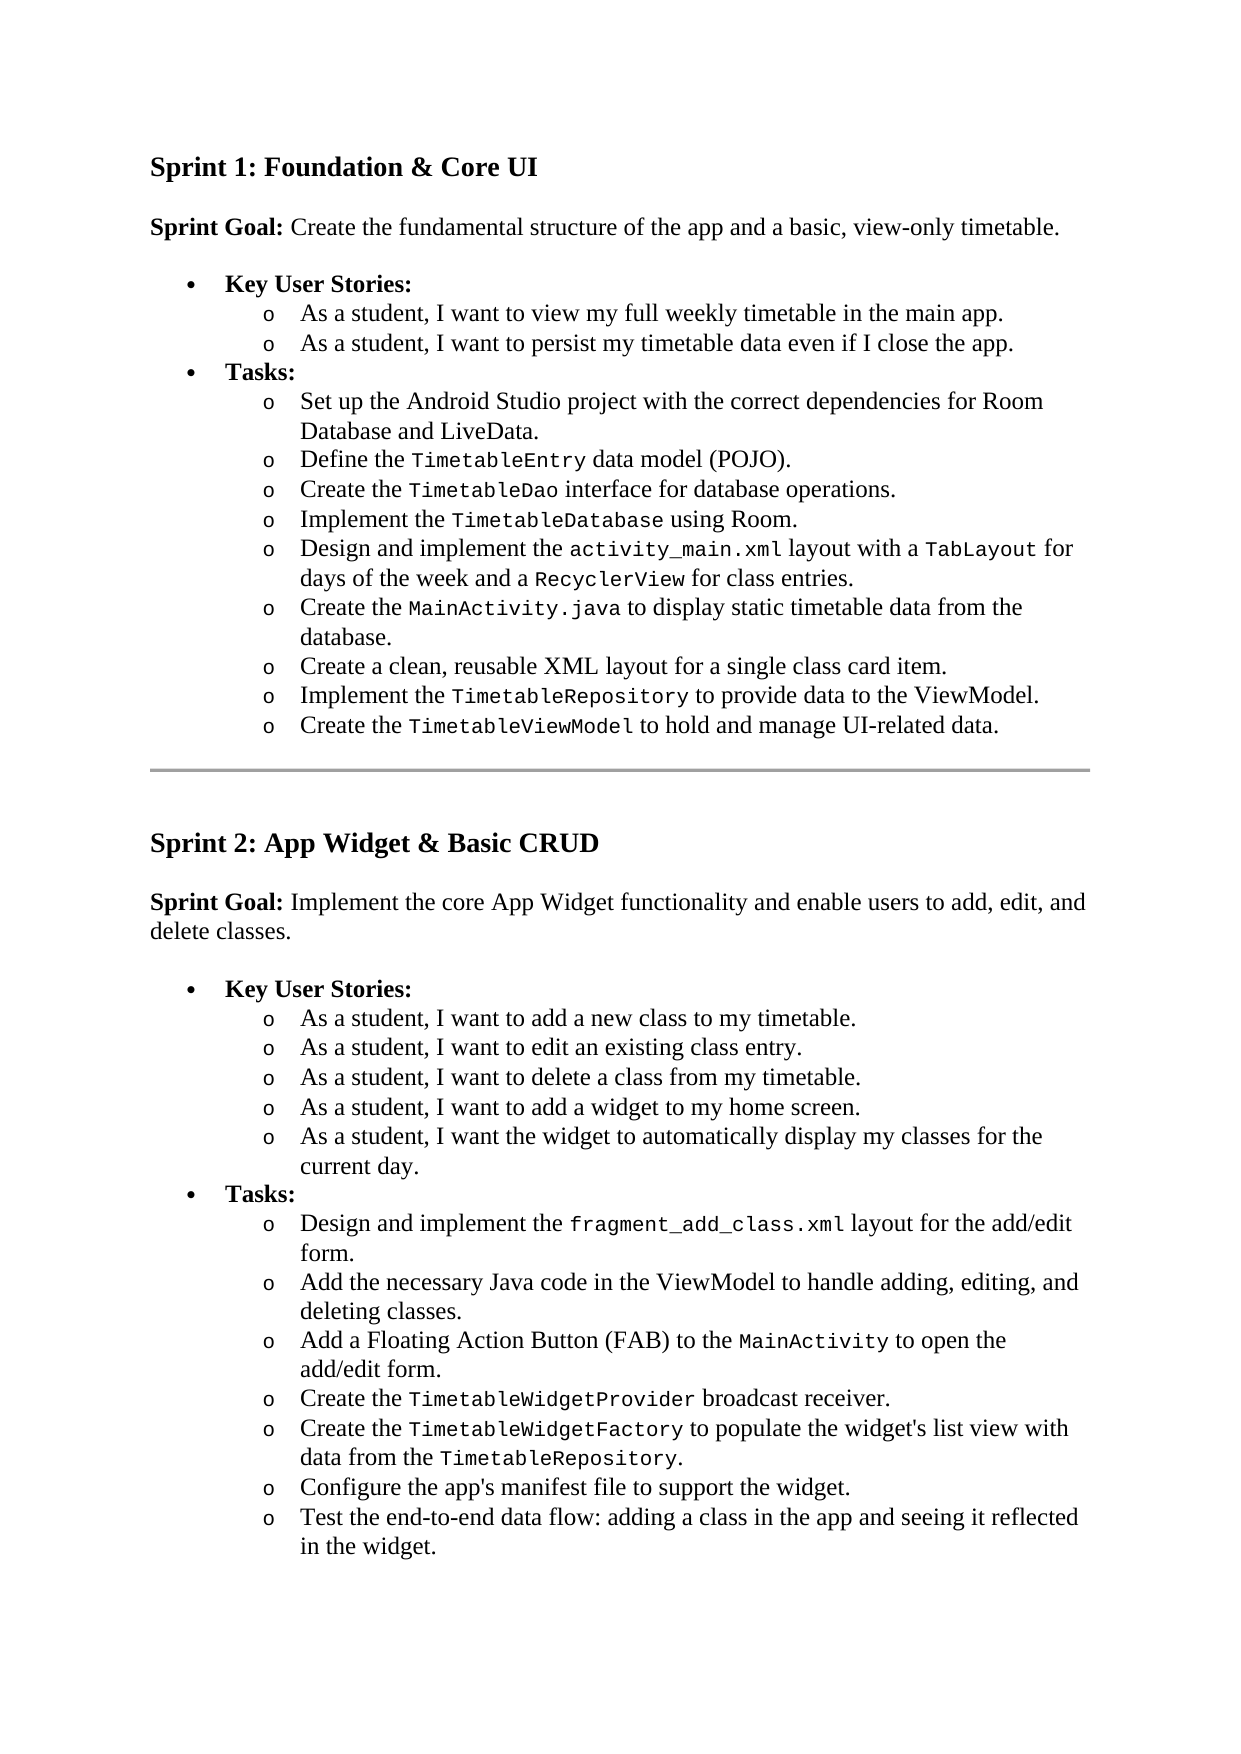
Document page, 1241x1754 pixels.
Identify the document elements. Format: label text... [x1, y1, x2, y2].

text Sprint 2: App Widget & Basic CRUD [150, 826, 1090, 858]
list As a student, I want to persist my timetable data even if I close the app. [262, 328, 1090, 357]
list As a student, I want to add a widget to my home screen. [262, 1092, 1090, 1121]
list Key User Stories: [187, 269, 1090, 298]
list Create the TimetableDao interface for database operations. [262, 474, 1090, 504]
list Create a clean, reusable XML layout for a single class card item. [262, 651, 1090, 680]
list Create the TimetableWidgetProvider broadcast receiver. [262, 1383, 1090, 1413]
list As a student, I want to edit an existing class entry. [262, 1032, 1090, 1062]
list Design and implement the fragment_add_class.xml layout for the add/edit form. [262, 1208, 1090, 1267]
list Implement the TimetableRepository to provide data to the ViewModel. [262, 680, 1090, 710]
list Create the MainActivity.java to display static timetable data from the database. [262, 592, 1090, 651]
text Sprint Goal: Implement the core App Widget functionality and enable users to add, edit, and delete classes. [150, 887, 1090, 945]
list Configure the app's manifest file to support the widget. [262, 1472, 1090, 1502]
text Sprint 1: Foundation & Core UI [150, 150, 1090, 182]
list Set up the Android Studio project with the correct dependencies for Room Database and LiveData. [262, 386, 1090, 444]
list Design and implement the activity_main.xml layout with a TabLayout for days of the week and a RecyclerView for class entries. [262, 533, 1090, 592]
text Sprint Goal: Create the fundamental structure of the app and a basic, view-only timetable. [150, 212, 1090, 240]
list Tasks: [187, 357, 1090, 386]
list Test the end-to-end data flow: adding a class in the app and seeing it reflected in the widget. [262, 1502, 1090, 1560]
list Add the necessary Java code in the ViewModel to handle adding, editing, and deleting classes. [262, 1267, 1090, 1325]
list Implement the TimetableDatabase using Room. [262, 504, 1090, 533]
list Create the TimetableWidgetFactory to populate the widget's list view with data from the TimetableRepository. [262, 1413, 1090, 1472]
list As a student, I want to delete a class from my timetable. [262, 1062, 1090, 1092]
list Create the TimetableViewModel to hold and manage UI-related data. [262, 710, 1090, 739]
list Tasks: [187, 1179, 1090, 1208]
list As a student, I want to add a new class to my timetable. [262, 1003, 1090, 1032]
list Add a Floating Action Button (FAB) to the MainActivity to open the add/edit form. [262, 1325, 1090, 1383]
list As a student, I want to view my full weekly timetable in the main app. [262, 298, 1090, 328]
list Key User Stories: [187, 974, 1090, 1003]
list As a student, I want the widget to automatically display my classes for the current day. [262, 1121, 1090, 1179]
list Define the TimetableEntry data model (POJO). [262, 444, 1090, 474]
